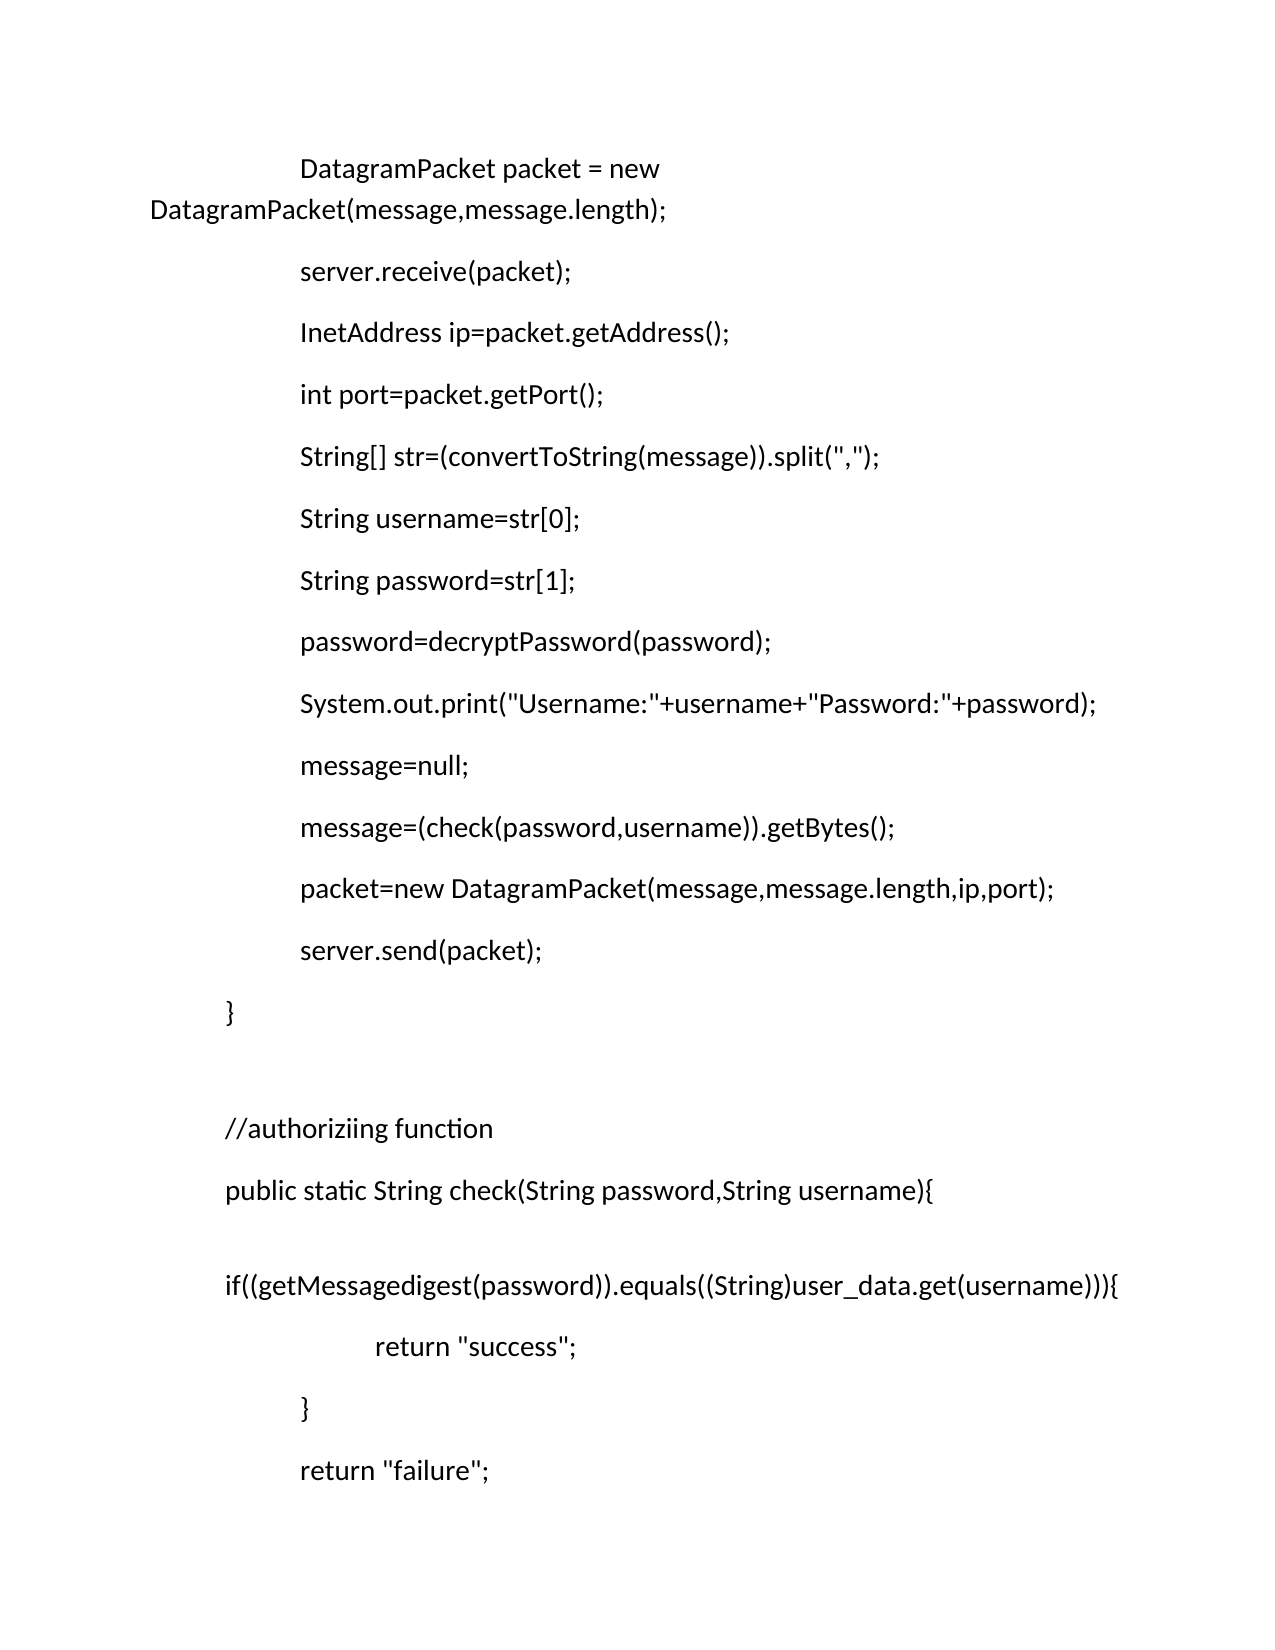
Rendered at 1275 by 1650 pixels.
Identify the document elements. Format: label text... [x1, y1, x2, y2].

text public static String check(String password,String username){ [150, 1172, 1125, 1207]
text } [150, 994, 1125, 1029]
text return "failure"; [150, 1452, 1125, 1488]
text if((getMessagedigest(password)).equals((String)user_data.get(username))){ [150, 1233, 1125, 1302]
text password=decryptPassword(password); [150, 623, 1125, 659]
text //authoriziing function [150, 1110, 1125, 1146]
text String password=str[1]; [150, 562, 1125, 597]
text DatagramPacket packet = new DatagramPacket(message,message.length); [150, 150, 1125, 227]
text int port=packet.getPort(); [150, 376, 1125, 412]
text System.out.print("Username:"+username+"Password:"+password); [150, 685, 1125, 721]
text String username=str[0]; [150, 500, 1125, 535]
text return "success"; [150, 1328, 1125, 1364]
text } [150, 1390, 1125, 1426]
text String[] str=(convertToString(message)).split(","); [150, 438, 1125, 474]
text server.send(packet); [150, 932, 1125, 968]
text message=(check(password,username)).getBytes(); [150, 809, 1125, 844]
text server.receive(packet); [150, 253, 1125, 288]
text InetAddress ip=packet.getAddress(); [150, 314, 1125, 350]
text packet=new DatagramPacket(message,message.length,ip,port); [150, 870, 1125, 906]
text message=null; [150, 747, 1125, 782]
